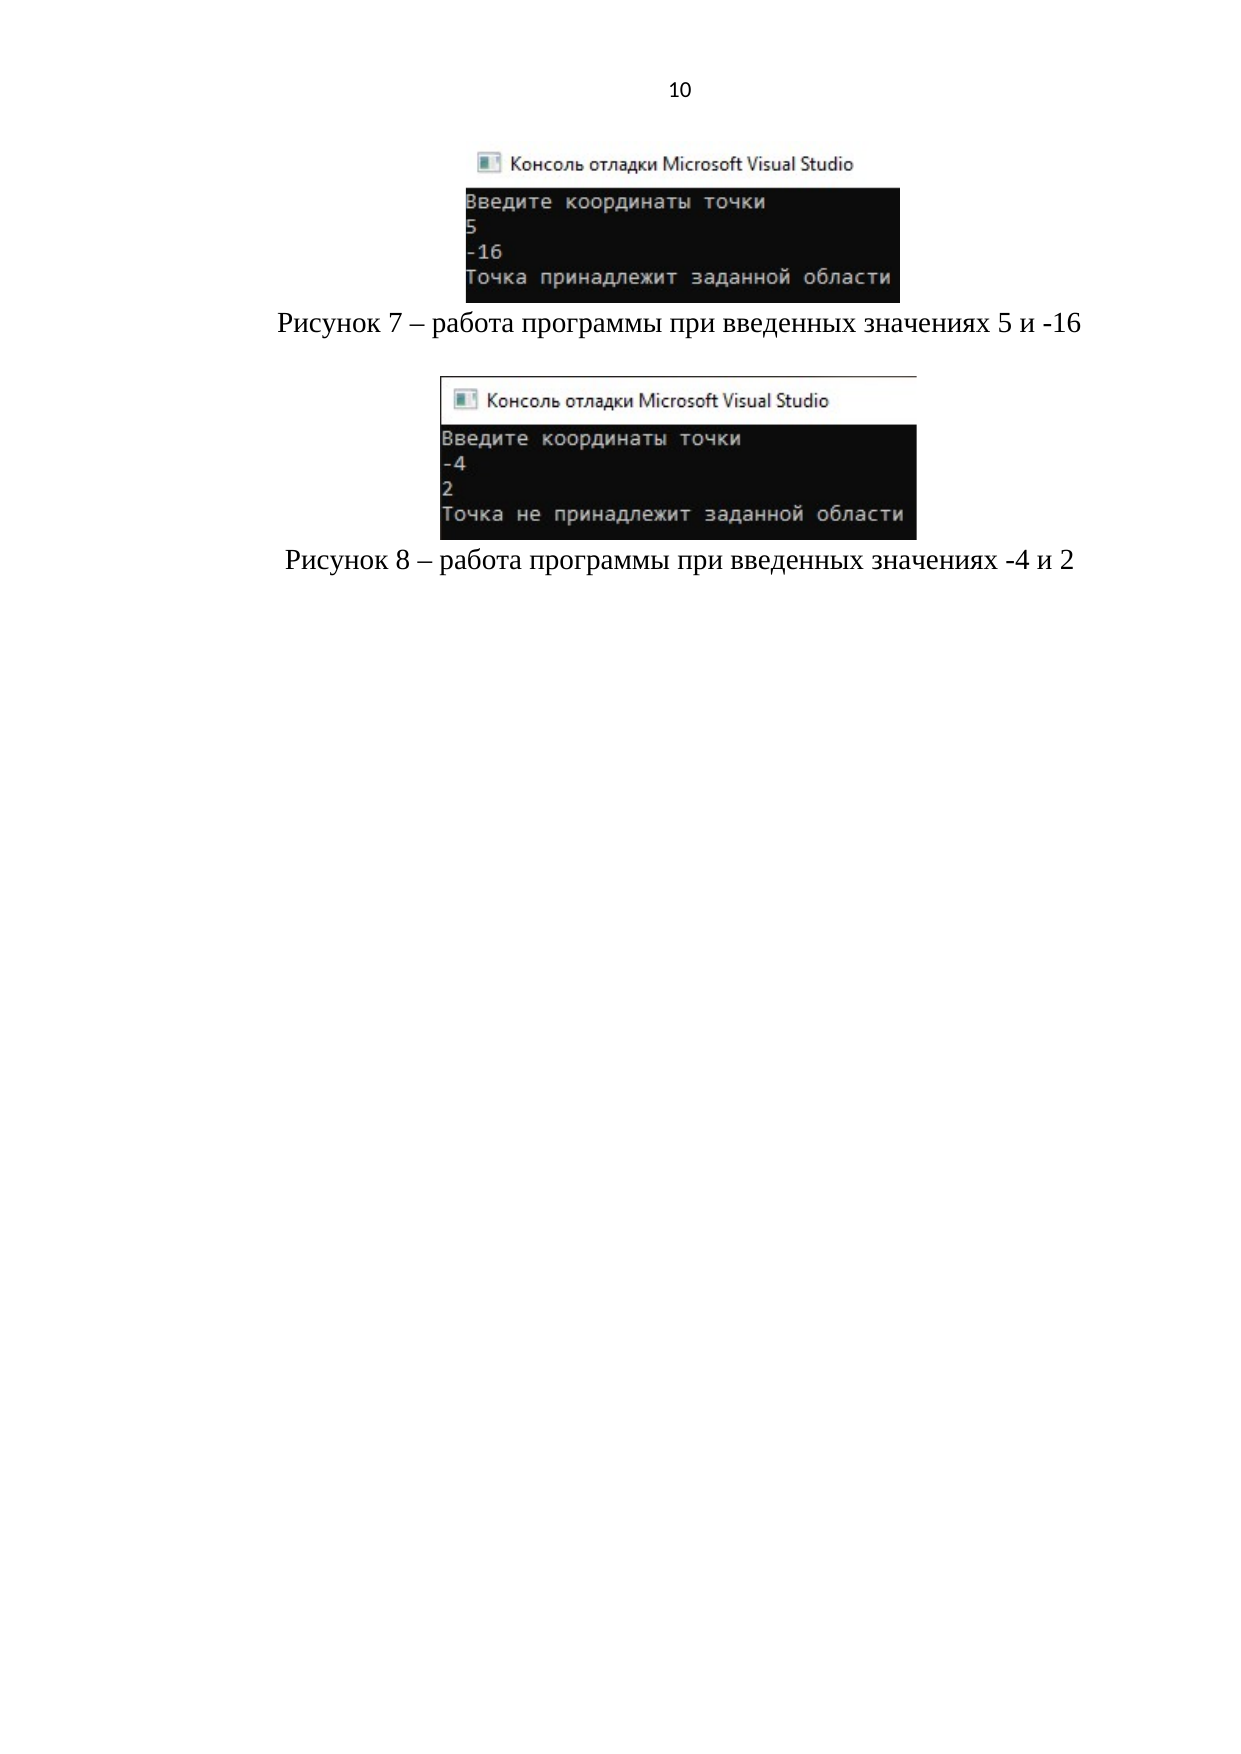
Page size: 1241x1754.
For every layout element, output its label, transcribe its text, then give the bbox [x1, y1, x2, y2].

text Рисунок 8 – работа программы при введенных значениях -4 и 2 [177, 542, 1074, 576]
picture [465, 141, 900, 303]
text Рисунок 7 – работа программы при введенных значениях 5 и -16 [277, 305, 1182, 338]
picture [440, 376, 917, 540]
